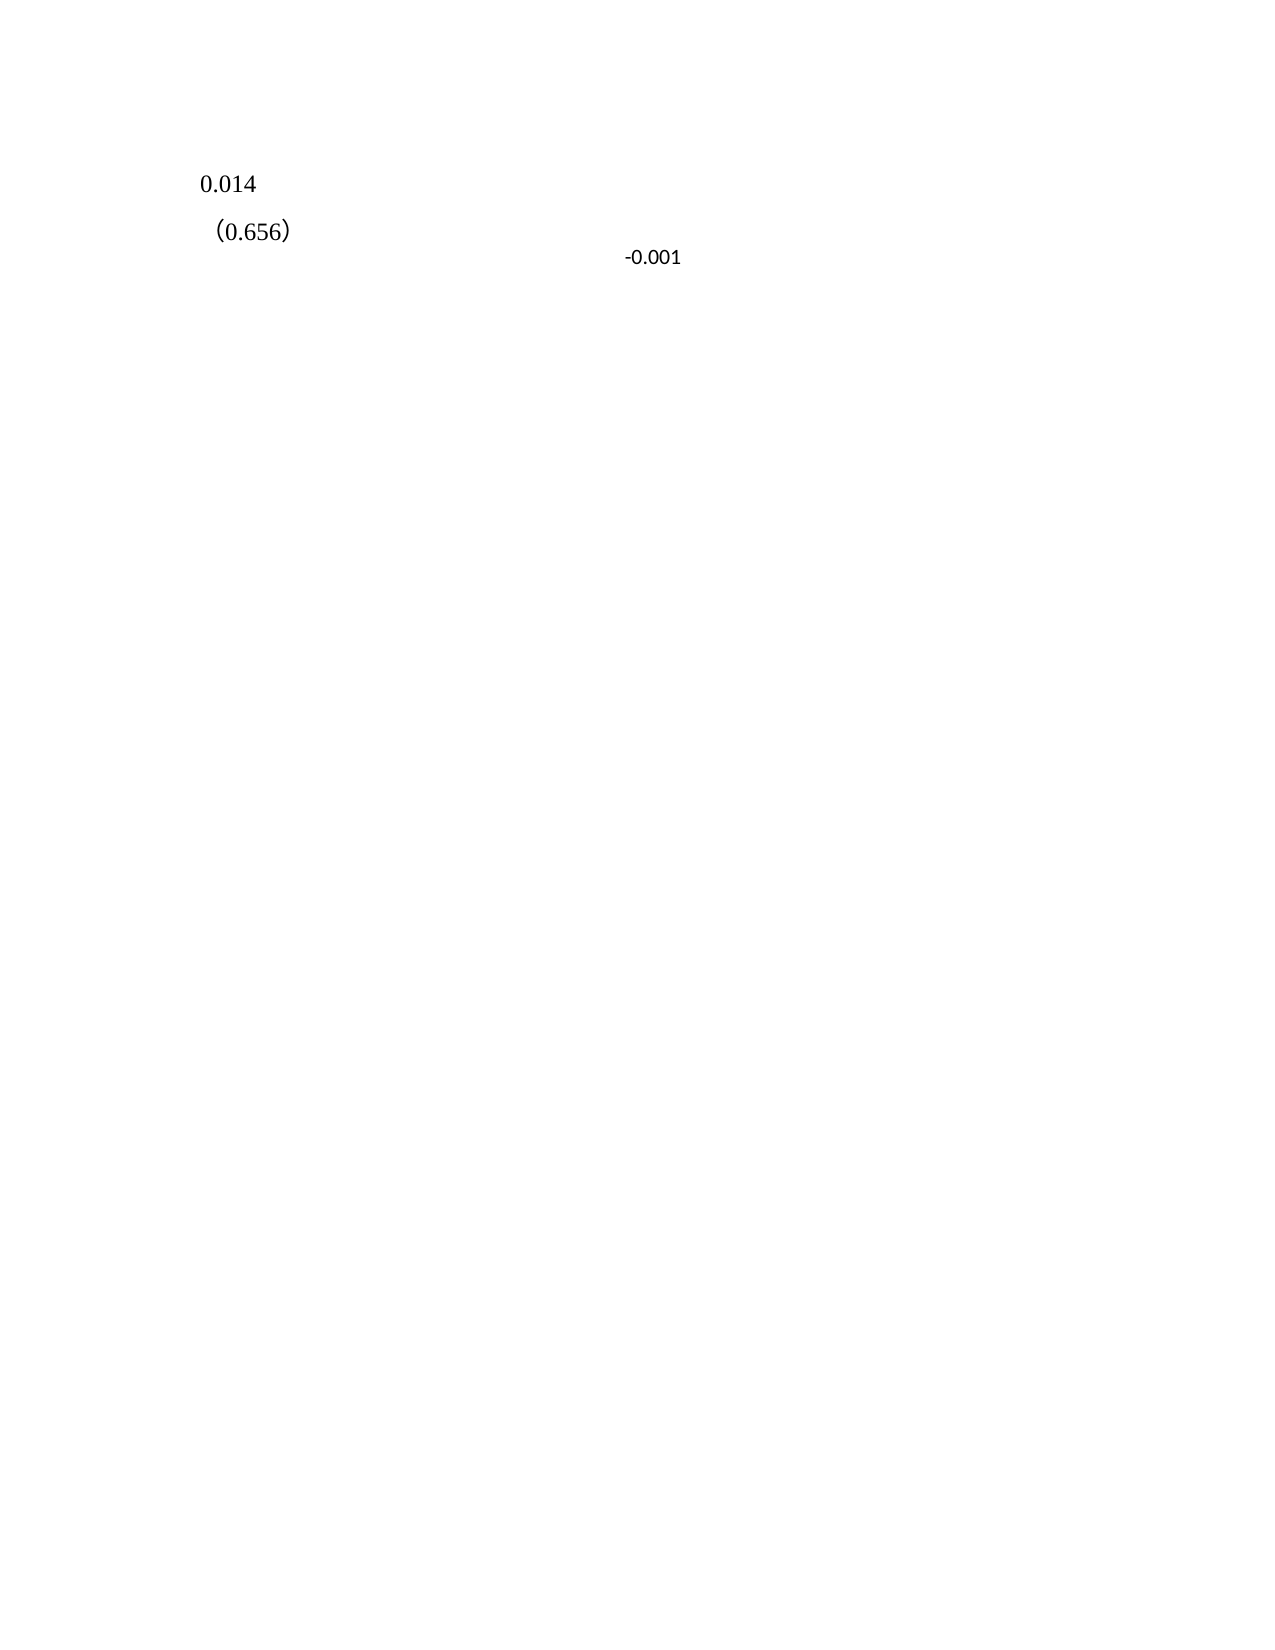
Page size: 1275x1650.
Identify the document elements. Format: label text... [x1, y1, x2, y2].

text 0.014 [150, 150, 1125, 198]
text -0.001 [181, 253, 1125, 268]
text （0.656） [150, 198, 1125, 247]
